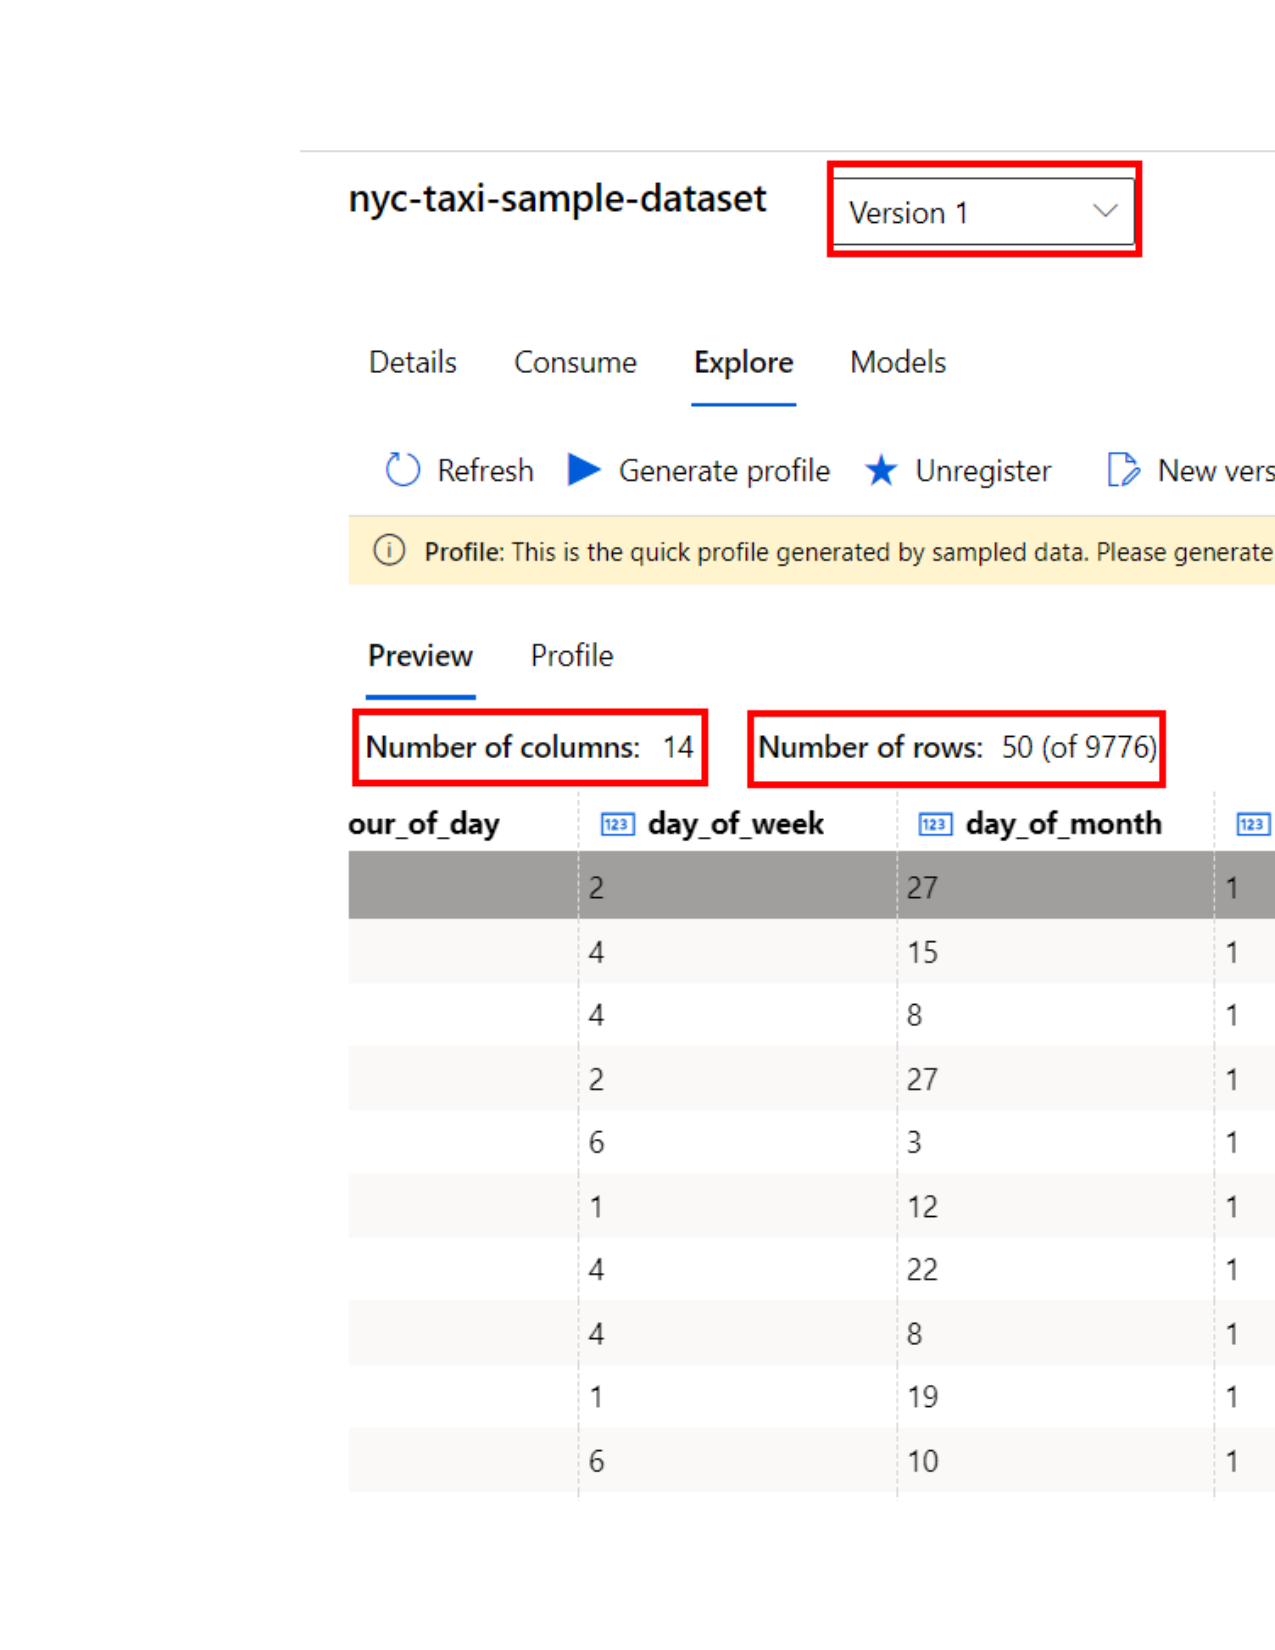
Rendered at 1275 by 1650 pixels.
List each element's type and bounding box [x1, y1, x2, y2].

picture [300, 150, 1275, 1501]
